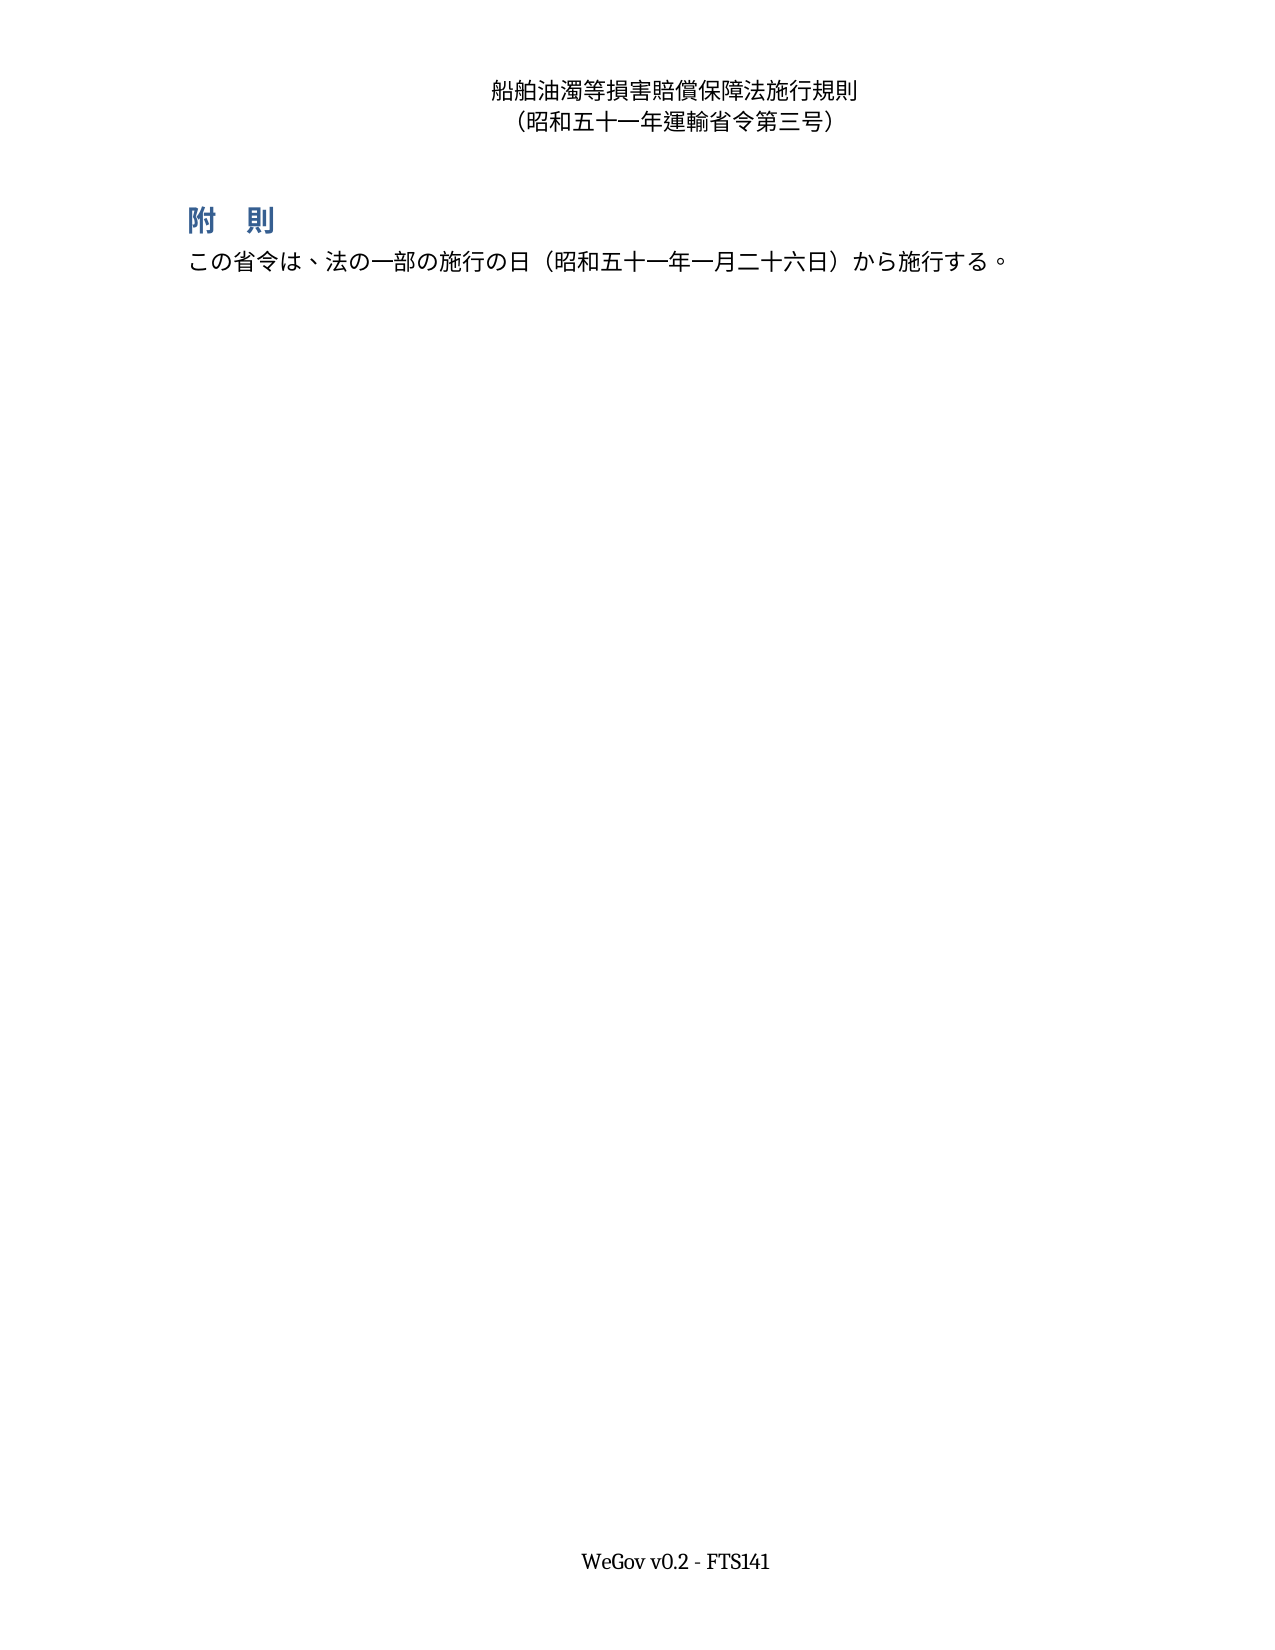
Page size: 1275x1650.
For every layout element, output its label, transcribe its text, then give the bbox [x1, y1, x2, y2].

text この省令は、法の一部の施行の日（昭和五十一年一月二十六日）から施行する。 [187, 246, 1087, 277]
subtitle 附 則 [187, 200, 1087, 240]
